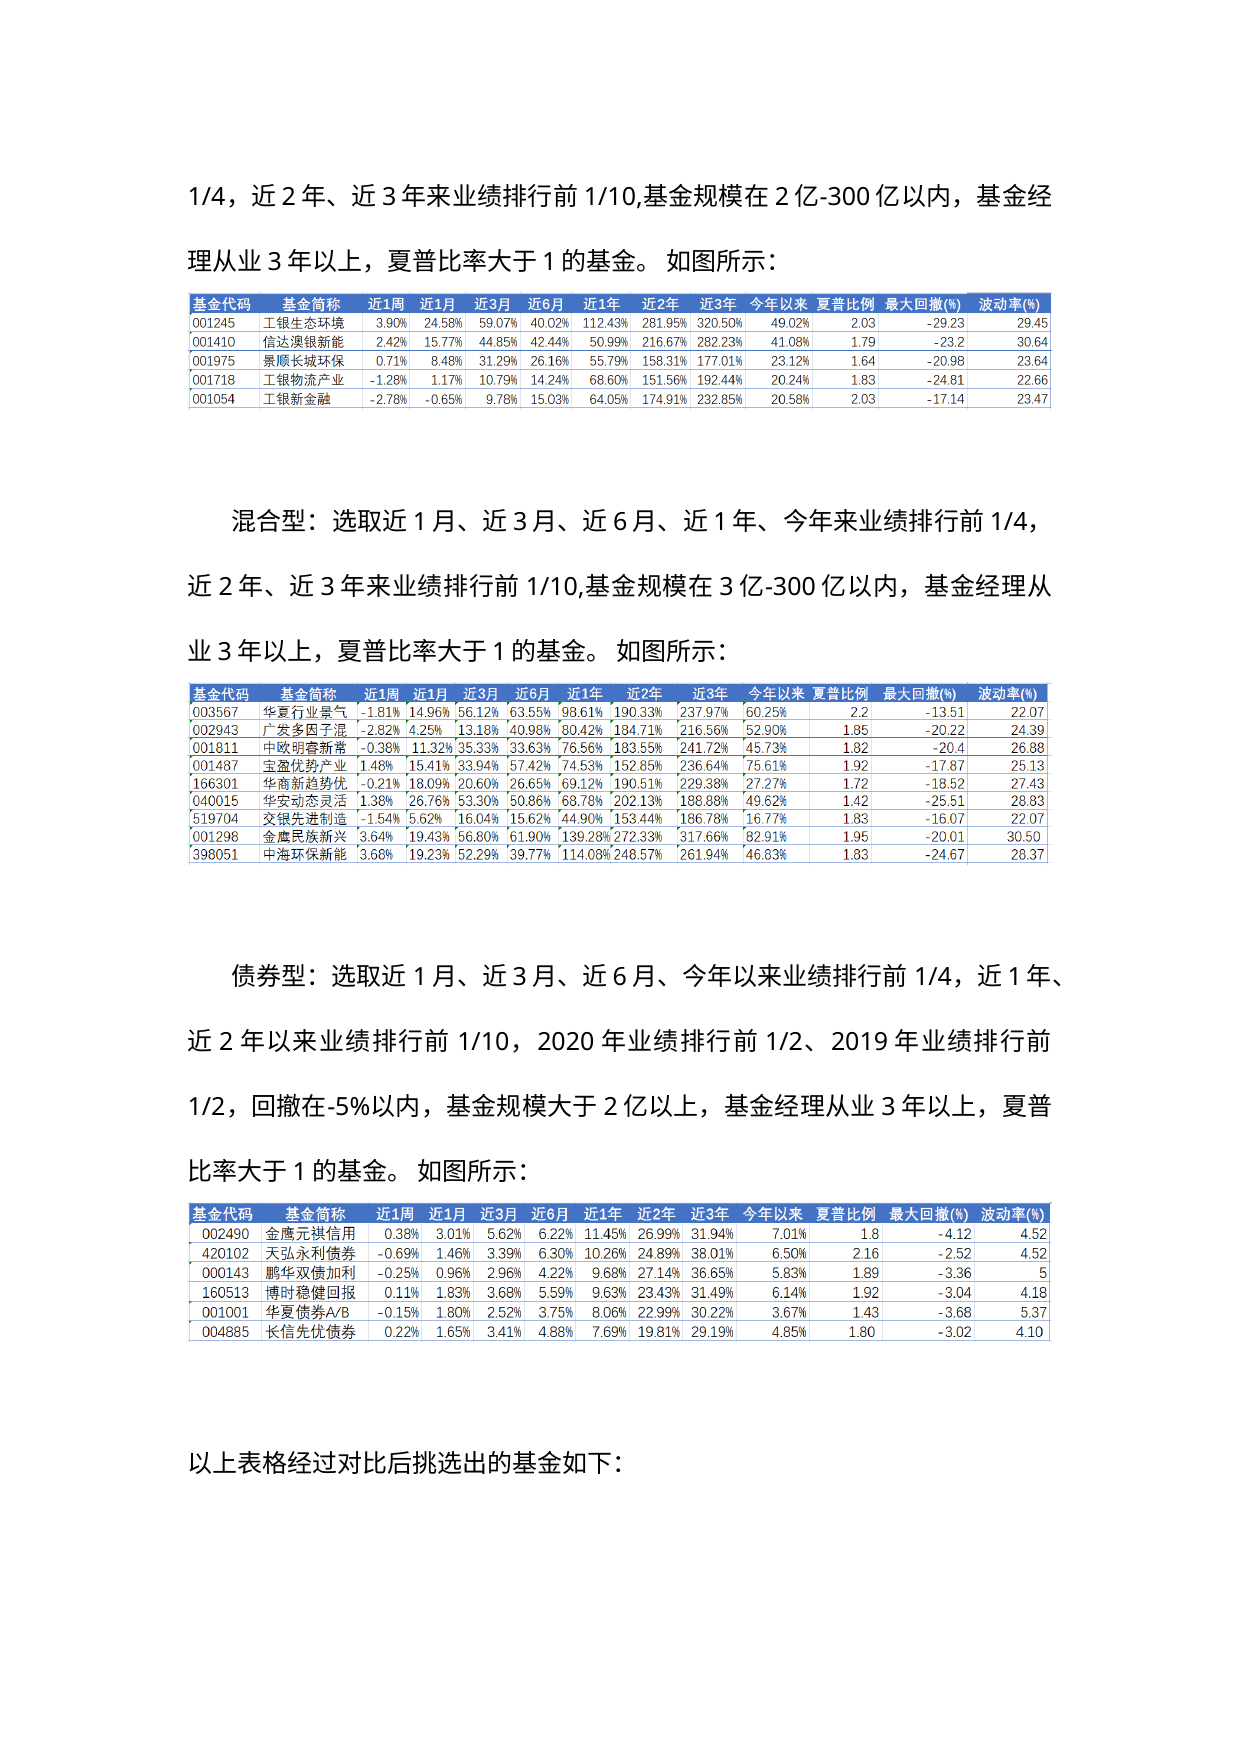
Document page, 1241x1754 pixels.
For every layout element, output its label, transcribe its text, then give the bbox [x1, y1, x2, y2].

picture [187, 292, 1053, 410]
picture [187, 1202, 1052, 1342]
picture [187, 682, 1052, 865]
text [187, 162, 1053, 292]
text 以上表格经过对比后挑选出的基金如下： [187, 1429, 1053, 1494]
text 混合型：选取近1月、近3月、近6月、近1年、今年来业绩排行前1/4，近2年、近3年来业绩排行前1/10,基金规模在3亿-300亿以内，基金经理从业3年以上，夏普比率大于1的基金。 如图所示： [187, 487, 1053, 682]
text 债券型：选取近1月、近3月、近6月、今年以来业绩排行前1/4，近1年、近2年以来业绩排行前1/10，2020年业绩排行前1/2、2019年业绩排行前1/2，回撤在-5%以内，基金规模大于2亿以上，基金经理从业3年以上，夏普比率大于1的基金。 如图所示： [187, 942, 1053, 1202]
